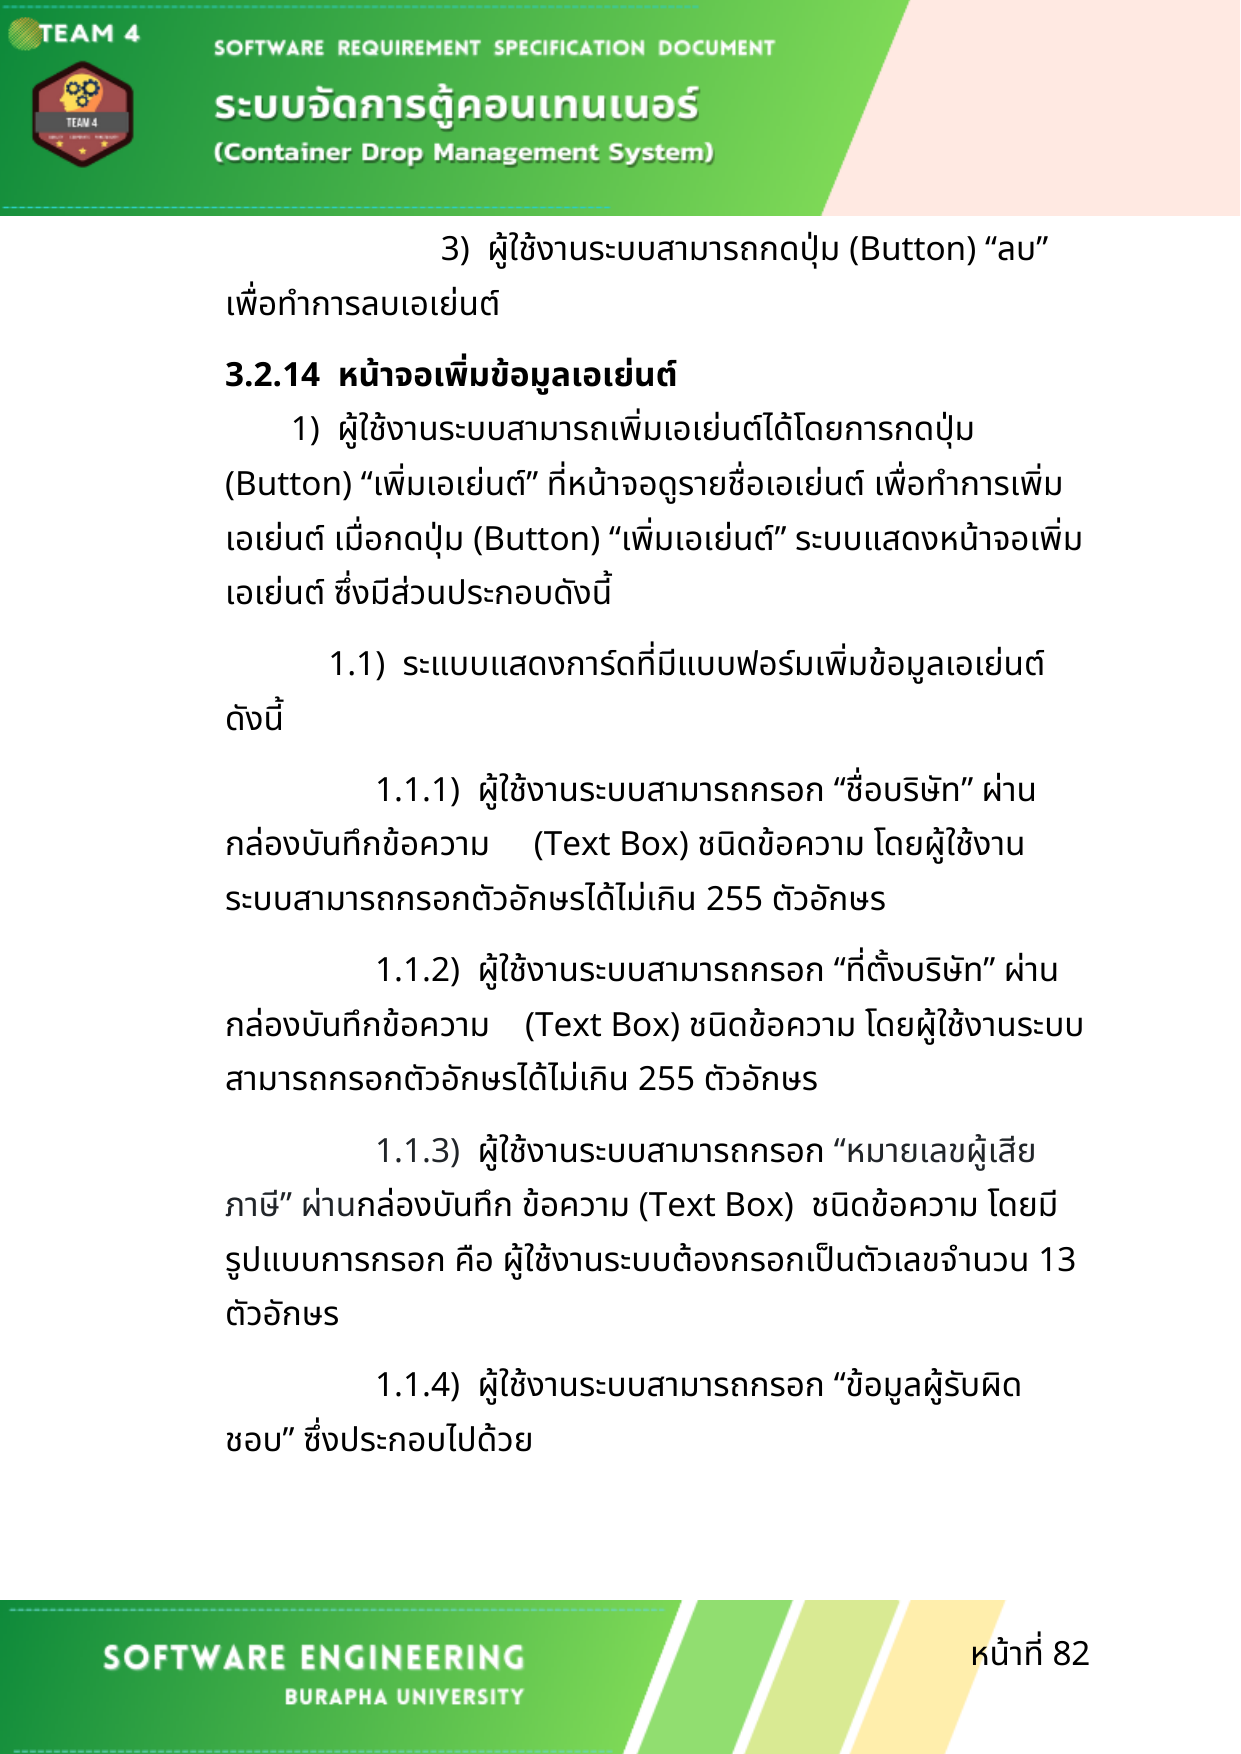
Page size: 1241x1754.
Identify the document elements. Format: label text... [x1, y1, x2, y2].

text 1) ผู้ใช้งานระบบสามารถเพิ่มเอเย่นต์ได้โดยการกดปุ่ม (Button) “เพิ่มเอเย่นต์” ที่หน้าจอดูรายชื่อเอเย่นต์ เพื่อทำการเพิ่มเอเย่นต์ เมื่อกดปุ่ม (Button) “เพิ่มเอเย่นต์” ระบบแสดงหน้าจอเพิ่มเอเย่นต์ ซึ่งมีส่วนประกอบดังนี้ [225, 405, 1090, 619]
text 1.1) ระแบบแสดงการ์ดที่มีแบบฟอร์มเพิ่มข้อมูลเอเย่นต์ ดังนี้ [225, 640, 1090, 745]
subtitle 3.2.14 หน้าจอเพิ่มข้อมูลเอเย่นต์ [225, 351, 1090, 401]
text 3) ผู้ใช้งานระบบสามารถกดปุ่ม (Button) “ลบ” เพื่อทำการลบเอเย่นต์ [225, 225, 1090, 330]
text 1.1.4) ผู้ใช้งานระบบสามารถกรอก “ข้อมูลผู้รับผิดชอบ” ซึ่งประกอบไปด้วย [225, 1361, 1090, 1466]
text 1.1.1) ผู้ใช้งานระบบสามารถกรอก “ชื่อบริษัท” ผ่านกล่องบันทึกข้อความ (Text Box) ชนิดข้อความ โดยผู้ใช้งานระบบสามารถกรอกตัวอักษรได้ไม่เกิน 255 ตัวอักษร [225, 766, 1090, 925]
picture [0, 1600, 1241, 1754]
text 1.1.3) ผู้ใช้งานระบบสามารถกรอก “หมายเลขผู้เสียภาษี” ผ่านกล่องบันทึก ข้อความ (Text Box) ชนิดข้อความ โดยมีรูปแบบการกรอก คือ ผู้ใช้งานระบบต้องกรอกเป็นตัวเลขจำนวน 13 ตัวอักษร [225, 1126, 1090, 1341]
text 1.1.2) ผู้ใช้งานระบบสามารถกรอก “ที่ตั้งบริษัท” ผ่านกล่องบันทึกข้อความ (Text Box) ชนิดข้อความ โดยผู้ใช้งานระบบสามารถกรอกตัวอักษรได้ไม่เกิน 255 ตัวอักษร [225, 946, 1090, 1106]
picture [0, 0, 1241, 216]
